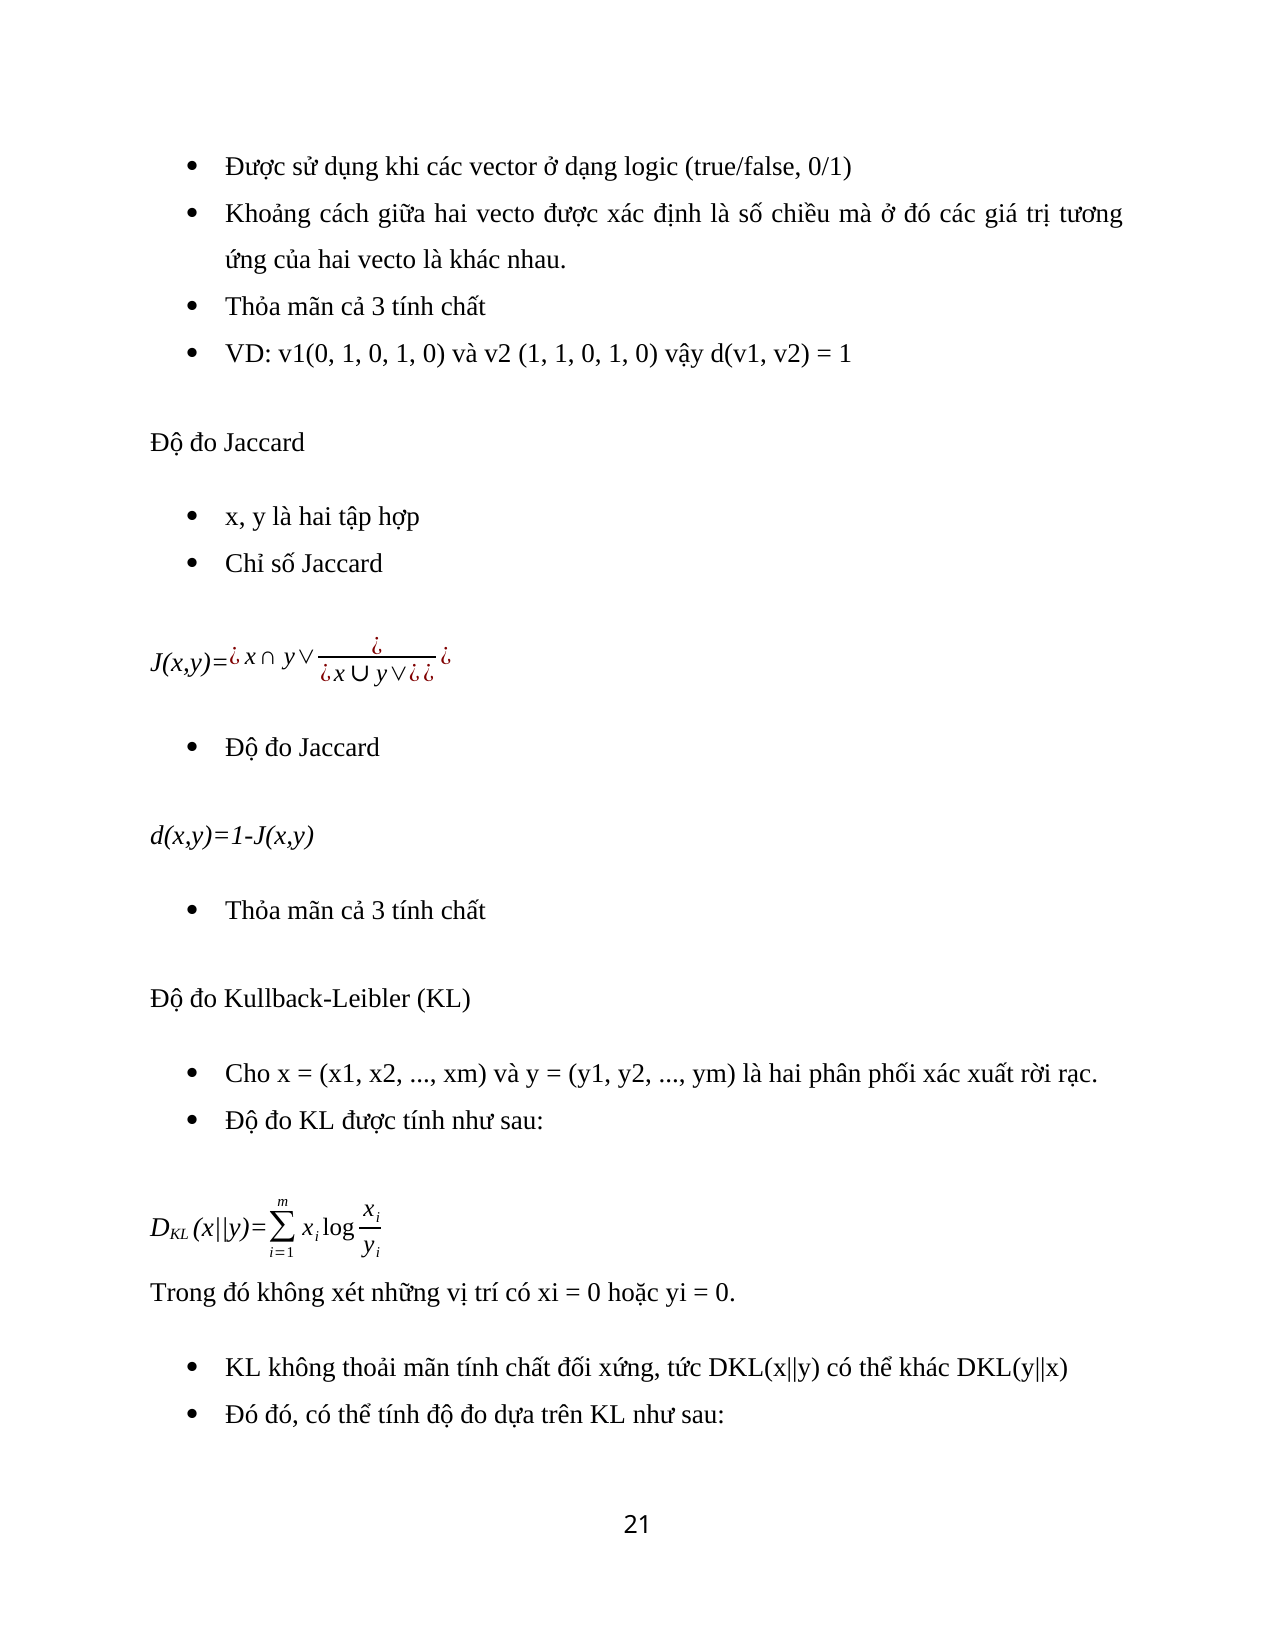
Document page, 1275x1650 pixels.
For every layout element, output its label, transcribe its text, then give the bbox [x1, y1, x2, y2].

list Cho x = (x1, x2, ..., xm) và y = (y1, y2, ..., ym) là hai phân phối xác xuất rời rạc. [187, 1057, 1125, 1089]
list Được sử dụng khi các vector ở dạng logic (true/false, 0/1) [187, 150, 1125, 181]
list Chỉ số Jaccard [187, 547, 1125, 579]
text DKL (x||y)= [150, 1193, 1125, 1261]
list x, y là hai tập hợp [187, 501, 1125, 532]
list VD: v1(0, 1, 0, 1, 0) và v2 (1, 1, 0, 1, 0) vậy d(v1, v2) = 1 [187, 337, 1125, 368]
list Khoảng cách giữa hai vecto được xác định là số chiều mà ở đó các giá trị tương ứng của hai vecto là khác nhau. [187, 197, 1125, 275]
list Độ đo Jaccard [187, 731, 1125, 762]
text Trong đó không xét những vị trí có xi = 0 hoặc yi = 0. [150, 1276, 1125, 1308]
text d(x,y)=1-J(x,y) [150, 819, 1125, 850]
list KL không thoải mãn tính chất đối xứng, tức DKL(x||y) có thể khác DKL(y||x) [187, 1351, 1125, 1382]
list Thỏa mãn cả 3 tính chất [187, 894, 1125, 925]
list Đó đó, có thể tính độ đo dựa trên KL như sau: [187, 1398, 1125, 1429]
text Độ đo Jaccard [150, 426, 1125, 457]
text Độ đo Kullback-Leibler (KL) [150, 983, 1125, 1014]
list Độ đo KL được tính như sau: [187, 1104, 1125, 1136]
text J(x,y)= [150, 636, 1125, 687]
list Thỏa mãn cả 3 tính chất [187, 290, 1125, 322]
